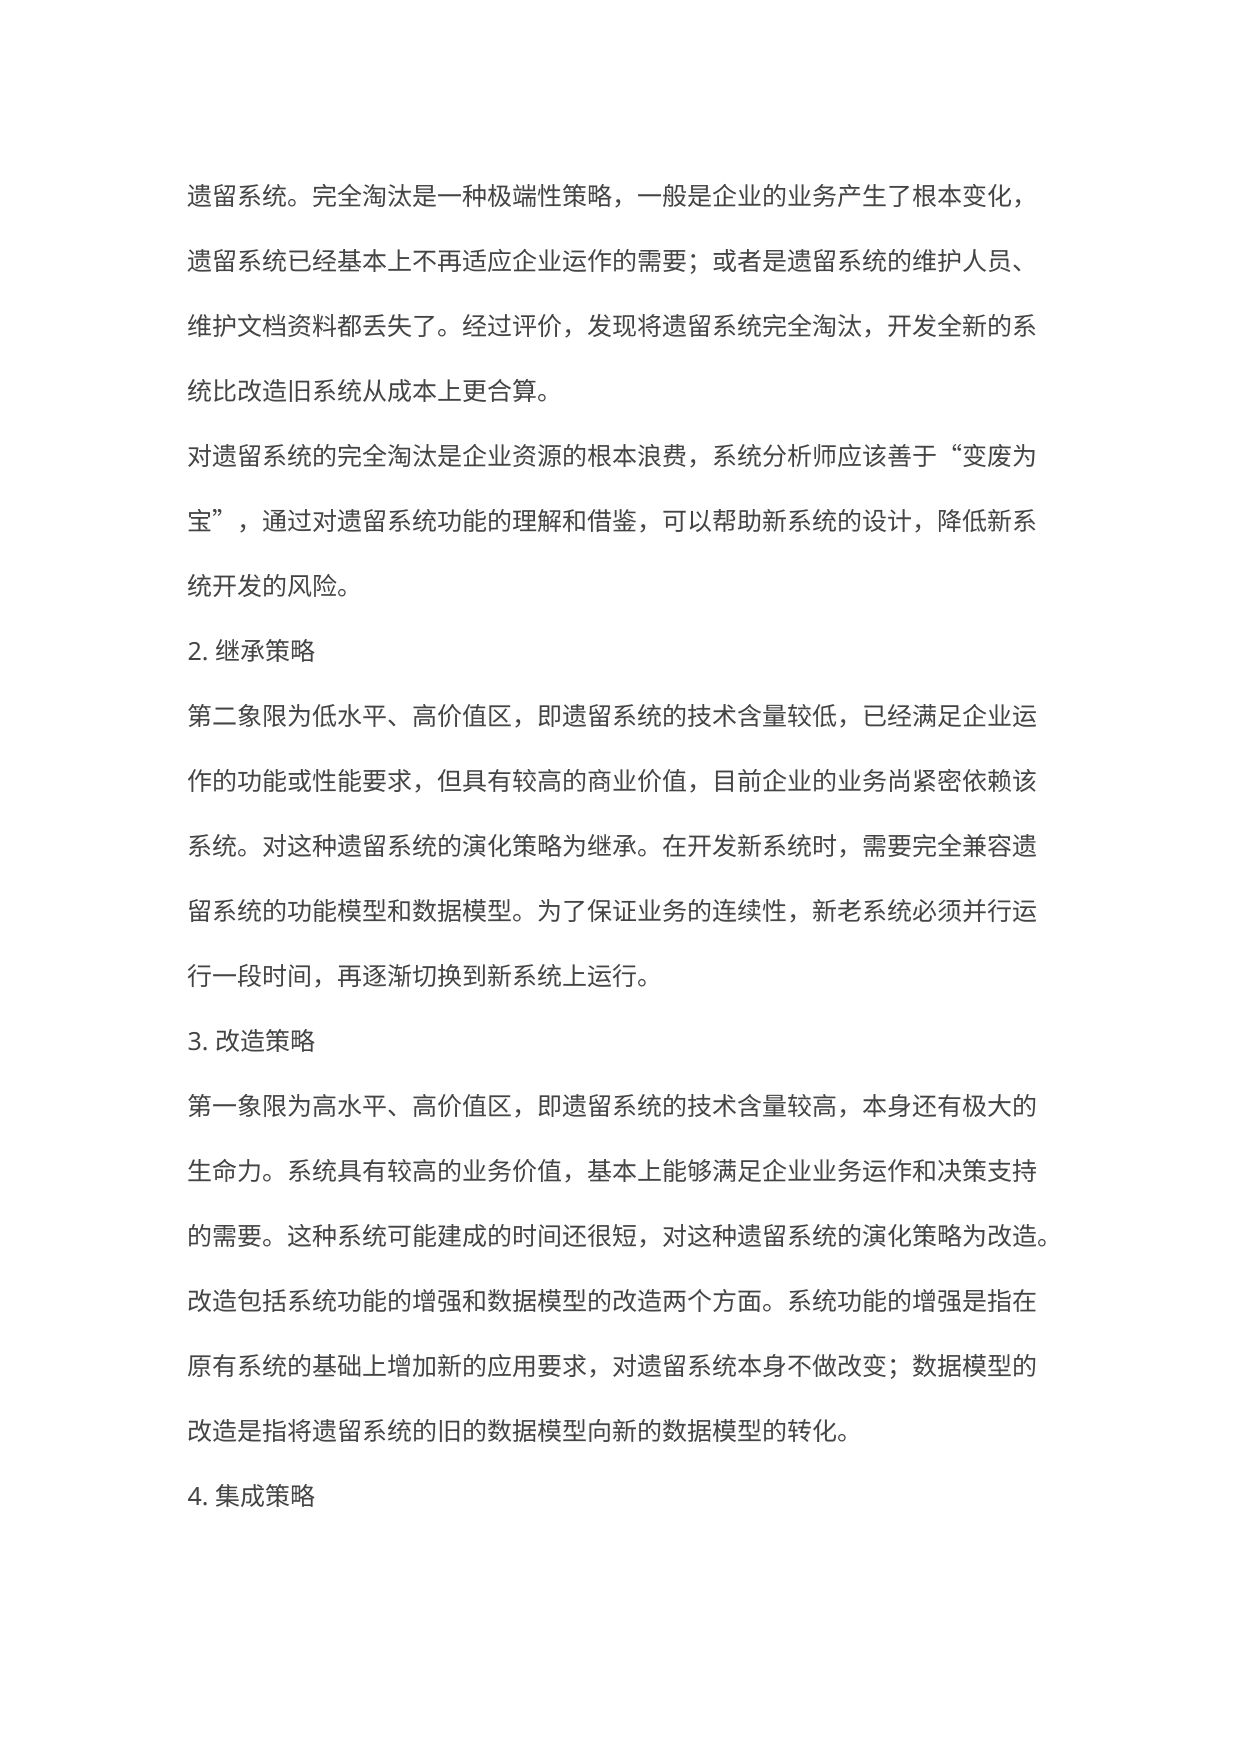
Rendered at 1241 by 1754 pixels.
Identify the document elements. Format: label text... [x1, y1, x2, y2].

text 3. 改造策略 [187, 1007, 1053, 1072]
text 第二象限为低水平、高价值区，即遗留系统的技术含量较低，已经满足企业运作的功能或性能要求，但具有较高的商业价值，目前企业的业务尚紧密依赖该系统。对这种遗留系统的演化策略为继承。在开发新系统时，需要完全兼容遗留系统的功能模型和数据模型。为了保证业务的连续性，新老系统必须并行运行一段时间，再逐渐切换到新系统上运行。 [187, 682, 1053, 1007]
text 对遗留系统的完全淘汰是企业资源的根本浪费，系统分析师应该善于“变废为宝”，通过对遗留系统功能的理解和借鉴，可以帮助新系统的设计，降低新系统开发的风险。 [187, 422, 1053, 617]
text 4. 集成策略 [187, 1462, 1053, 1527]
text 第一象限为高水平、高价值区，即遗留系统的技术含量较高，本身还有极大的生命力。系统具有较高的业务价值，基本上能够满足企业业务运作和决策支持的需要。这种系统可能建成的时间还很短，对这种遗留系统的演化策略为改造。改造包括系统功能的增强和数据模型的改造两个方面。系统功能的增强是指在原有系统的基础上增加新的应用要求，对遗留系统本身不做改变；数据模型的改造是指将遗留系统的旧的数据模型向新的数据模型的转化。 [187, 1072, 1053, 1462]
text 2. 继承策略 [187, 617, 1053, 682]
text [187, 162, 1053, 422]
